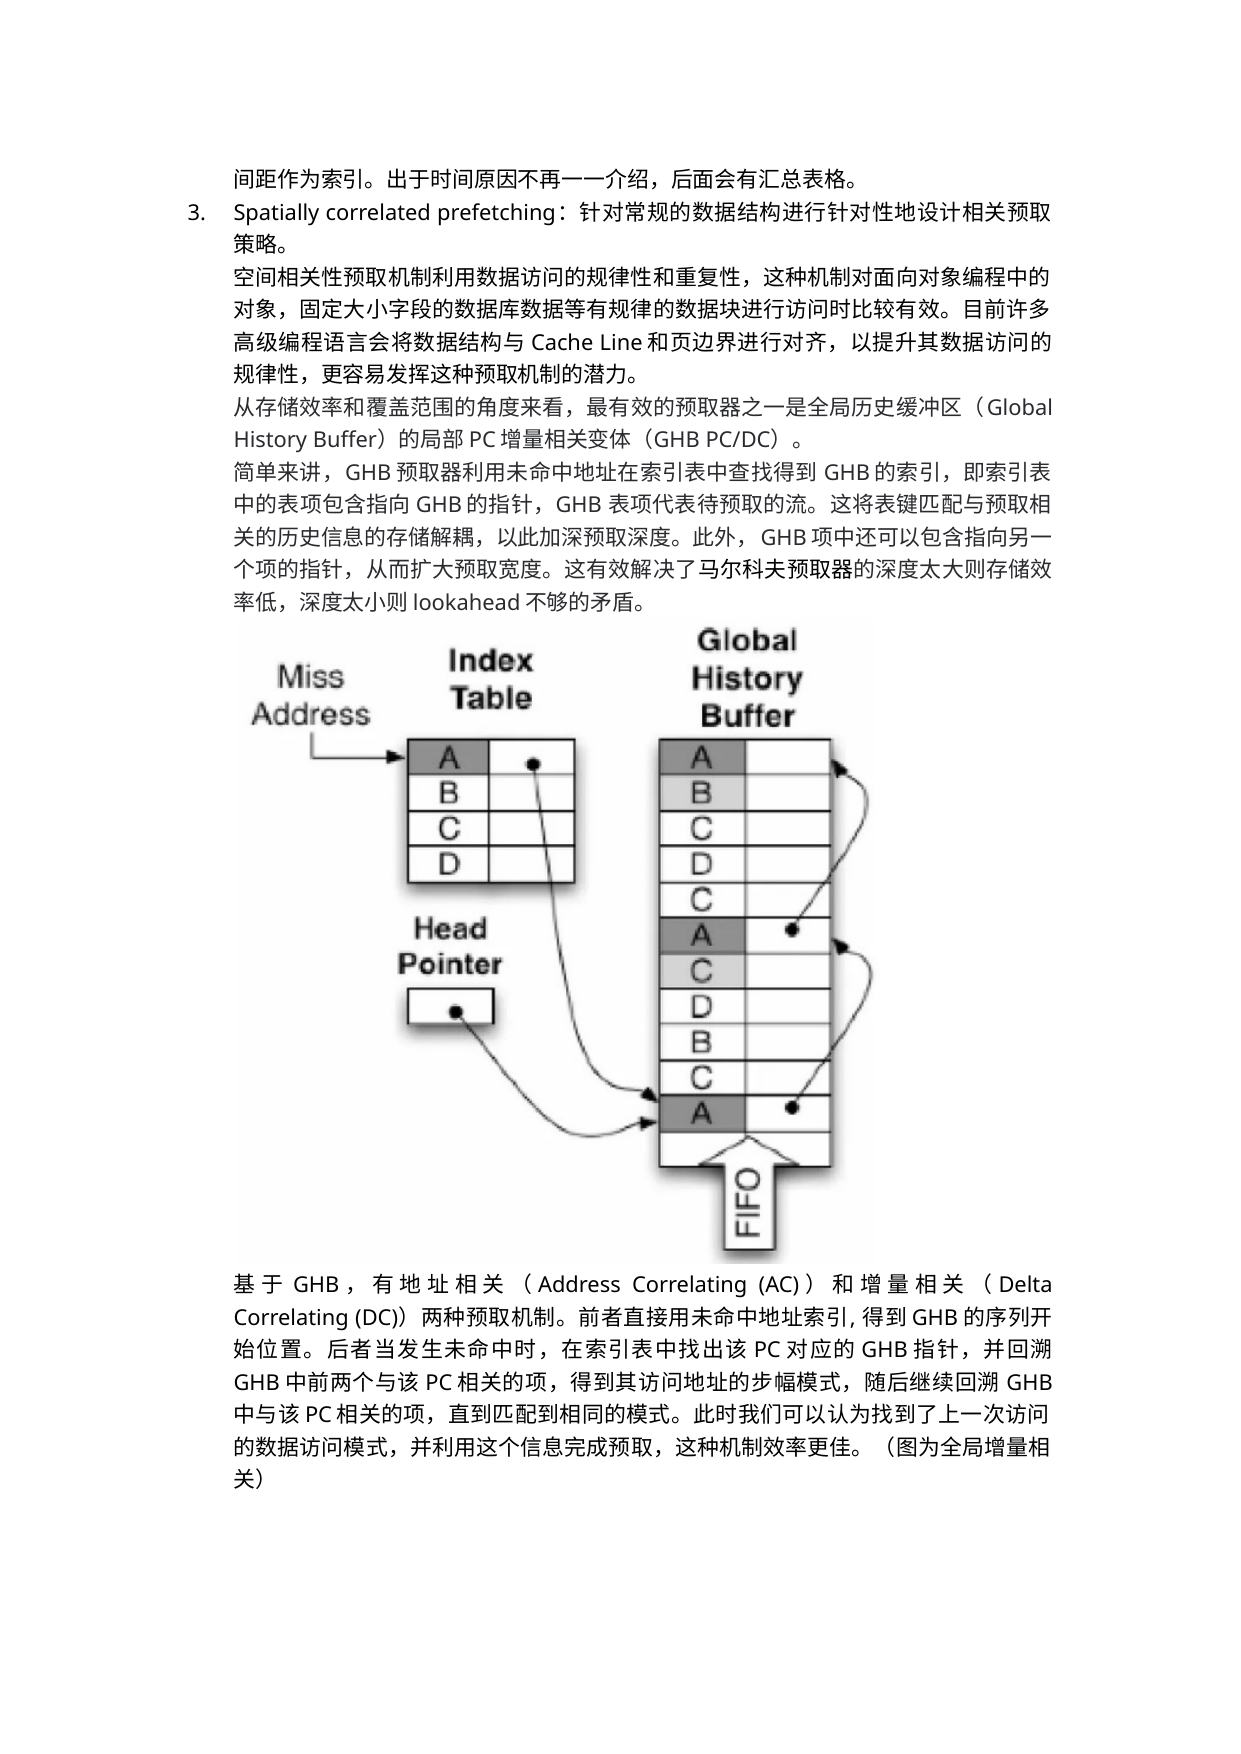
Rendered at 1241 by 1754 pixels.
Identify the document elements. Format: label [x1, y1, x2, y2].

list [187, 194, 1053, 1494]
list [187, 162, 1053, 194]
picture [233, 617, 896, 1264]
